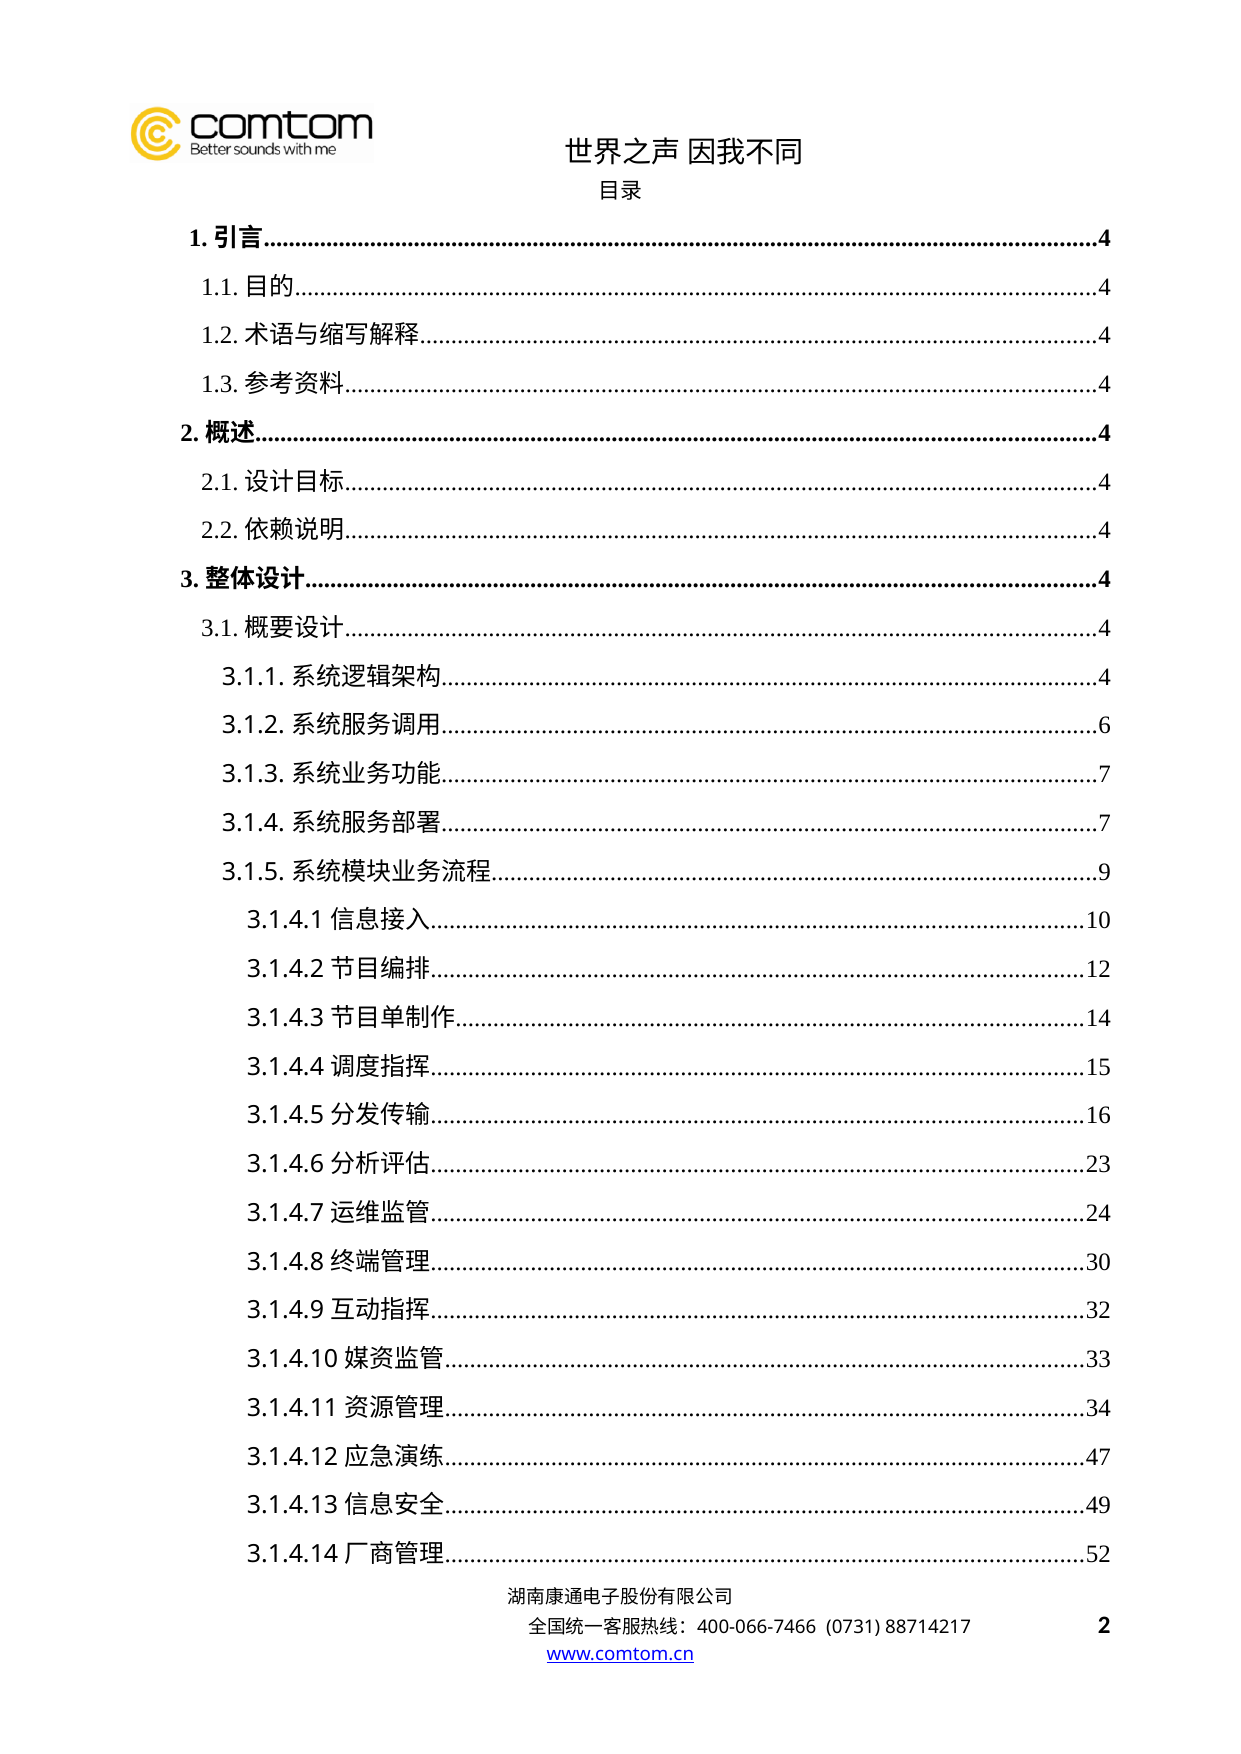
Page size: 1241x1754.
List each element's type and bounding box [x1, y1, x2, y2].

picture [129, 103, 374, 163]
